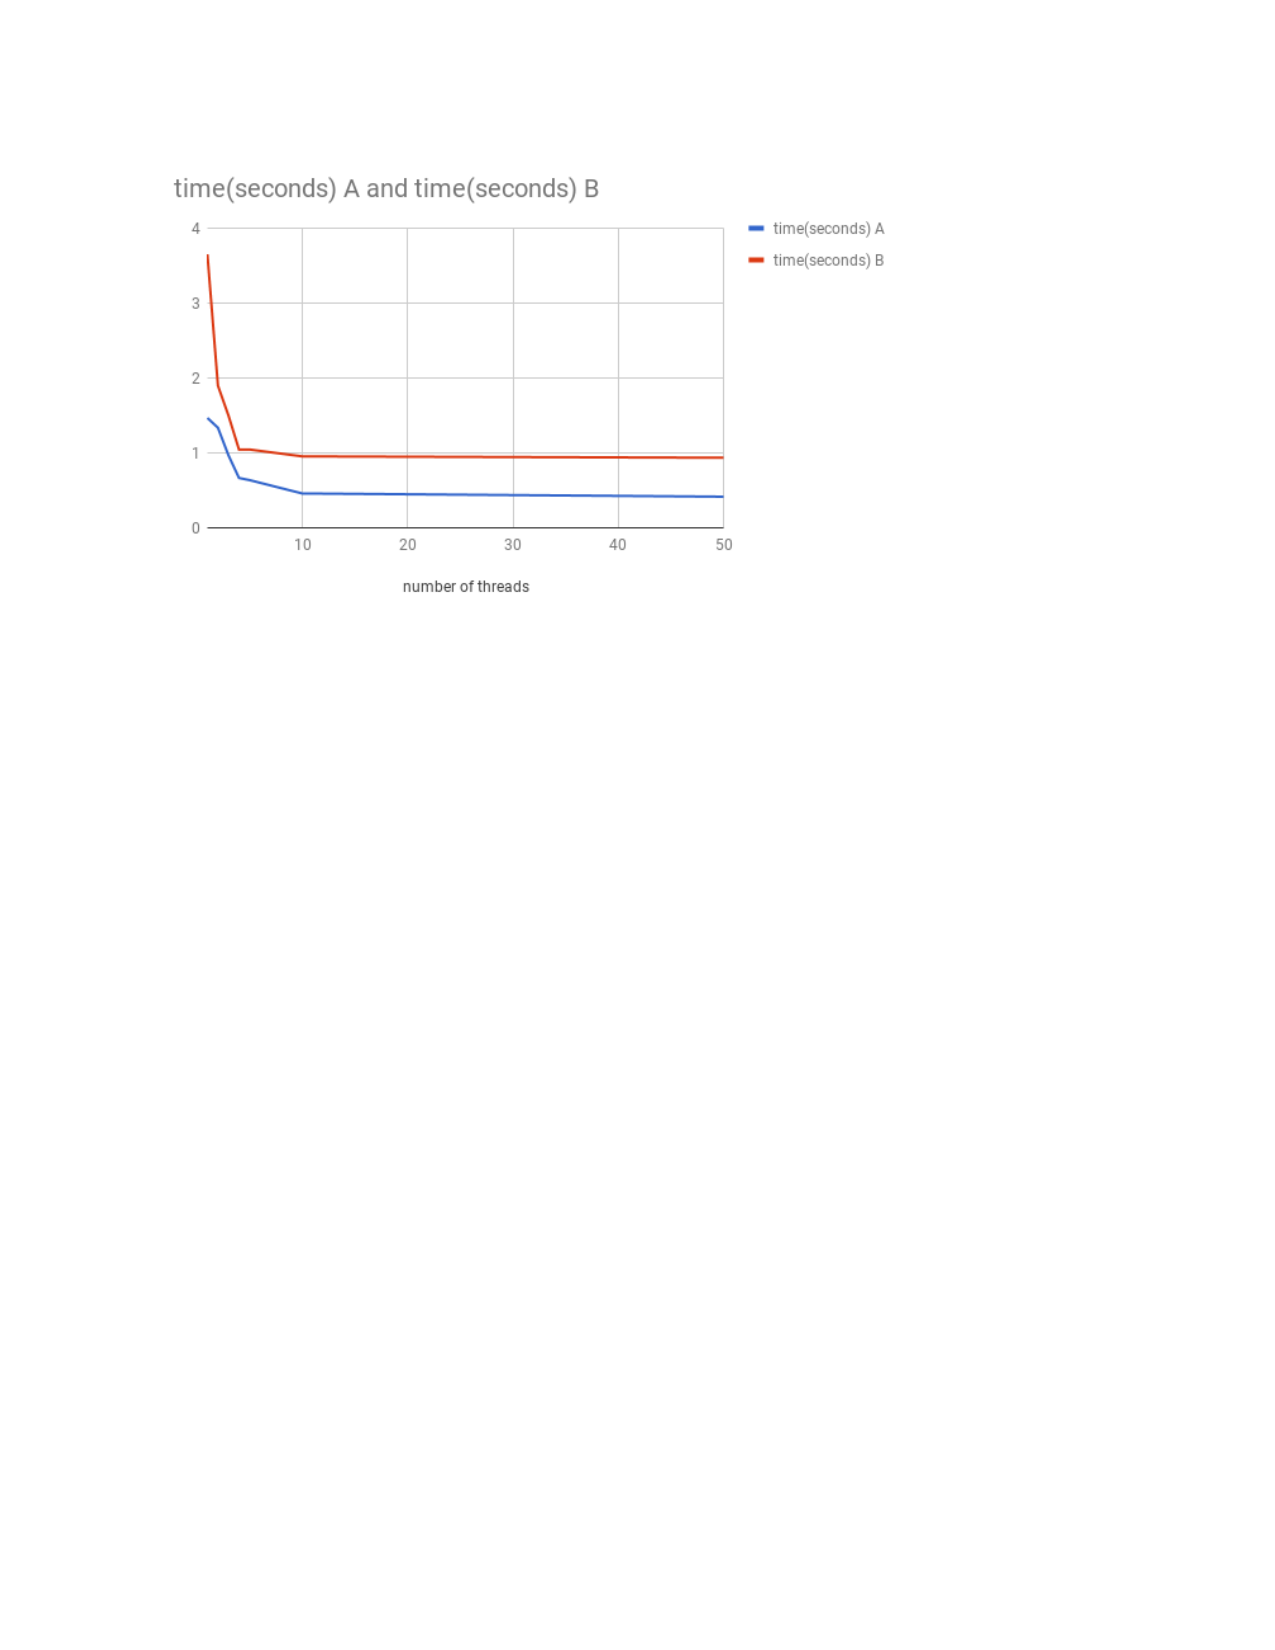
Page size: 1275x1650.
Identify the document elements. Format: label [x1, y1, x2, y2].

picture [150, 150, 909, 620]
